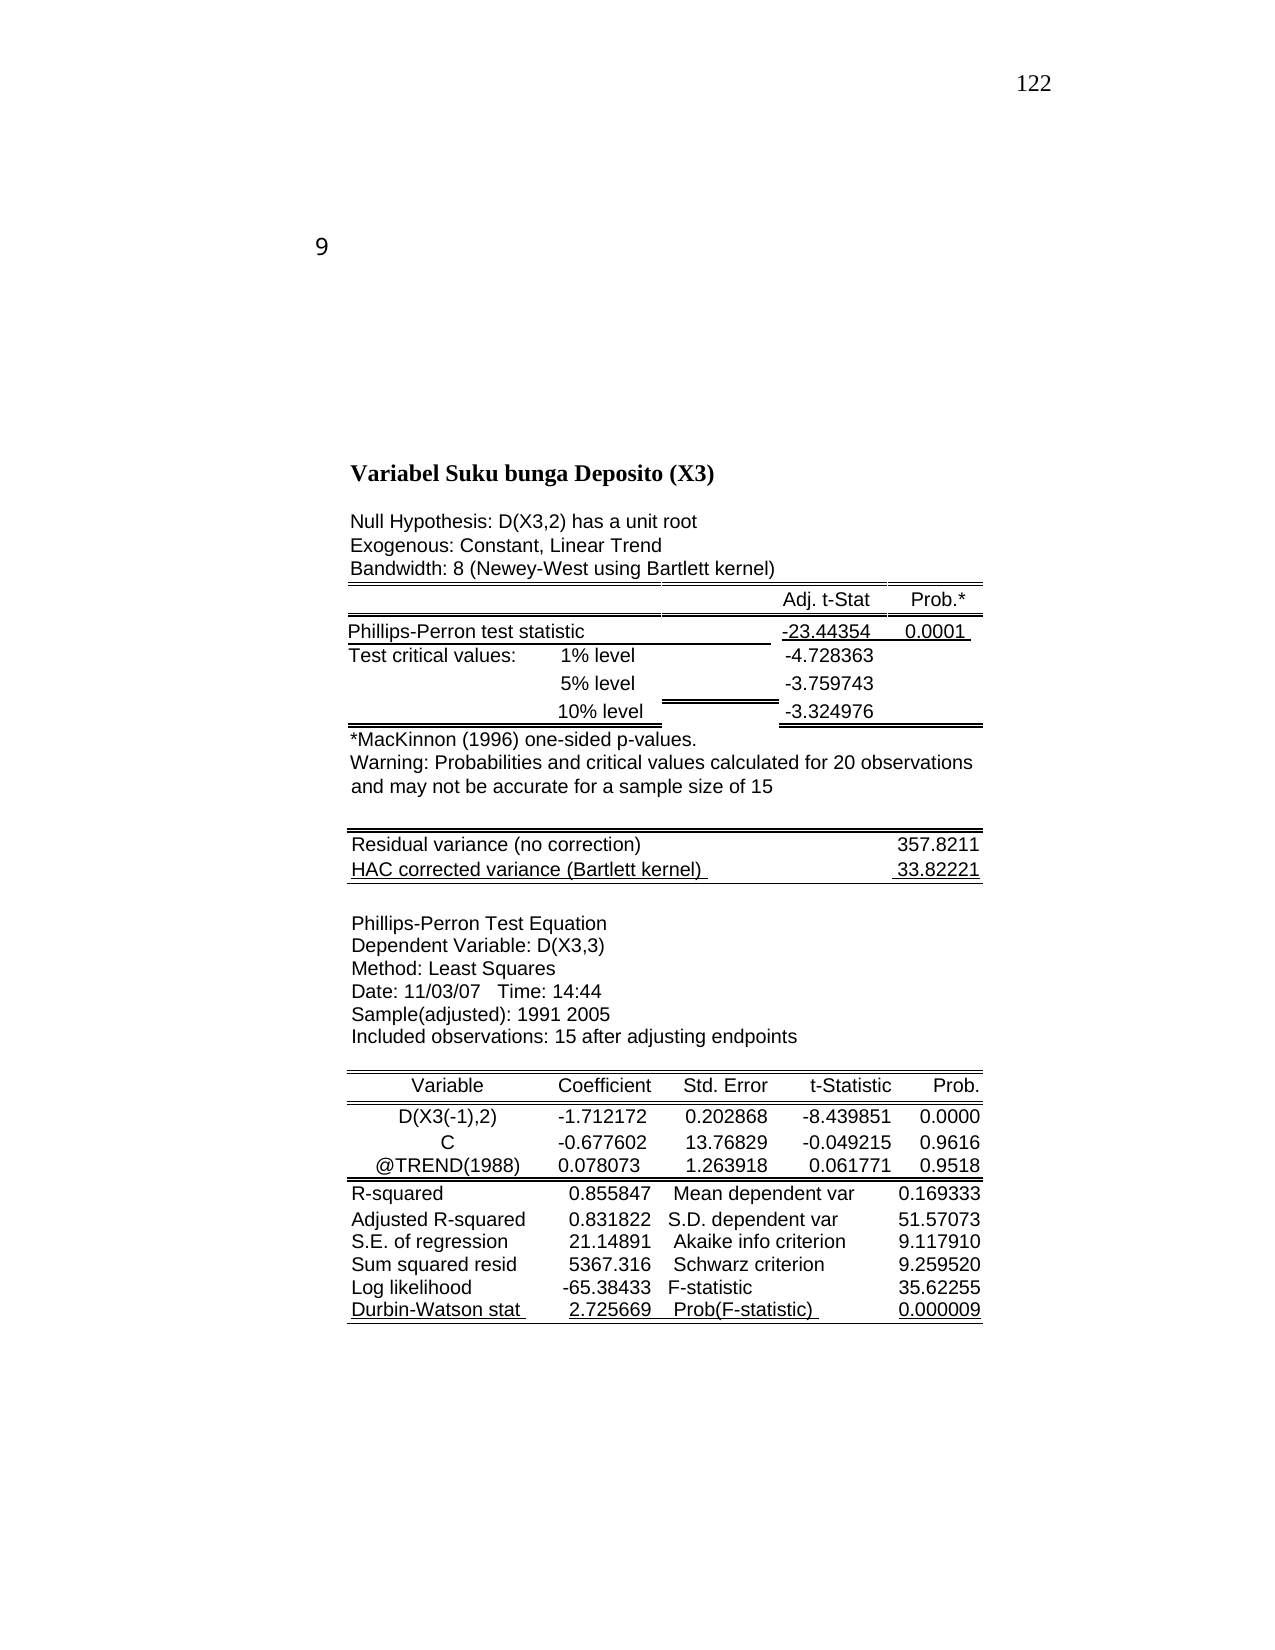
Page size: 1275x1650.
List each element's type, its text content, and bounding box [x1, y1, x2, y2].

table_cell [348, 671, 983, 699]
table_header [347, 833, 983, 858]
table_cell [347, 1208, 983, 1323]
text Null Hypothesis: D(X3,2) has a unit root [350, 510, 986, 532]
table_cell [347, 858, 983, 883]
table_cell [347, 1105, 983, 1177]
text Bandwidth: 8 (Newey-West using Bartlett kernel) [350, 557, 986, 580]
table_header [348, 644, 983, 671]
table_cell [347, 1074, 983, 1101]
text Exogenous: Constant, Linear Trend [350, 533, 986, 556]
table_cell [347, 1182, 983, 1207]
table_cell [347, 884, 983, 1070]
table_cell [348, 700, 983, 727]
text Phillips-Perron test statistic -23.44354 0.0001 [279, 619, 986, 642]
text Warning: Probabilities and critical values calculated for 20 observations and may not be accurate for a sample size of 15 [350, 751, 986, 797]
text Adj. t-Stat Prob.* [279, 588, 986, 611]
text *MacKinnon (1996) one-sided p-values. [350, 727, 986, 750]
subtitle Variabel Suku bunga Deposito (X3) [350, 459, 986, 487]
